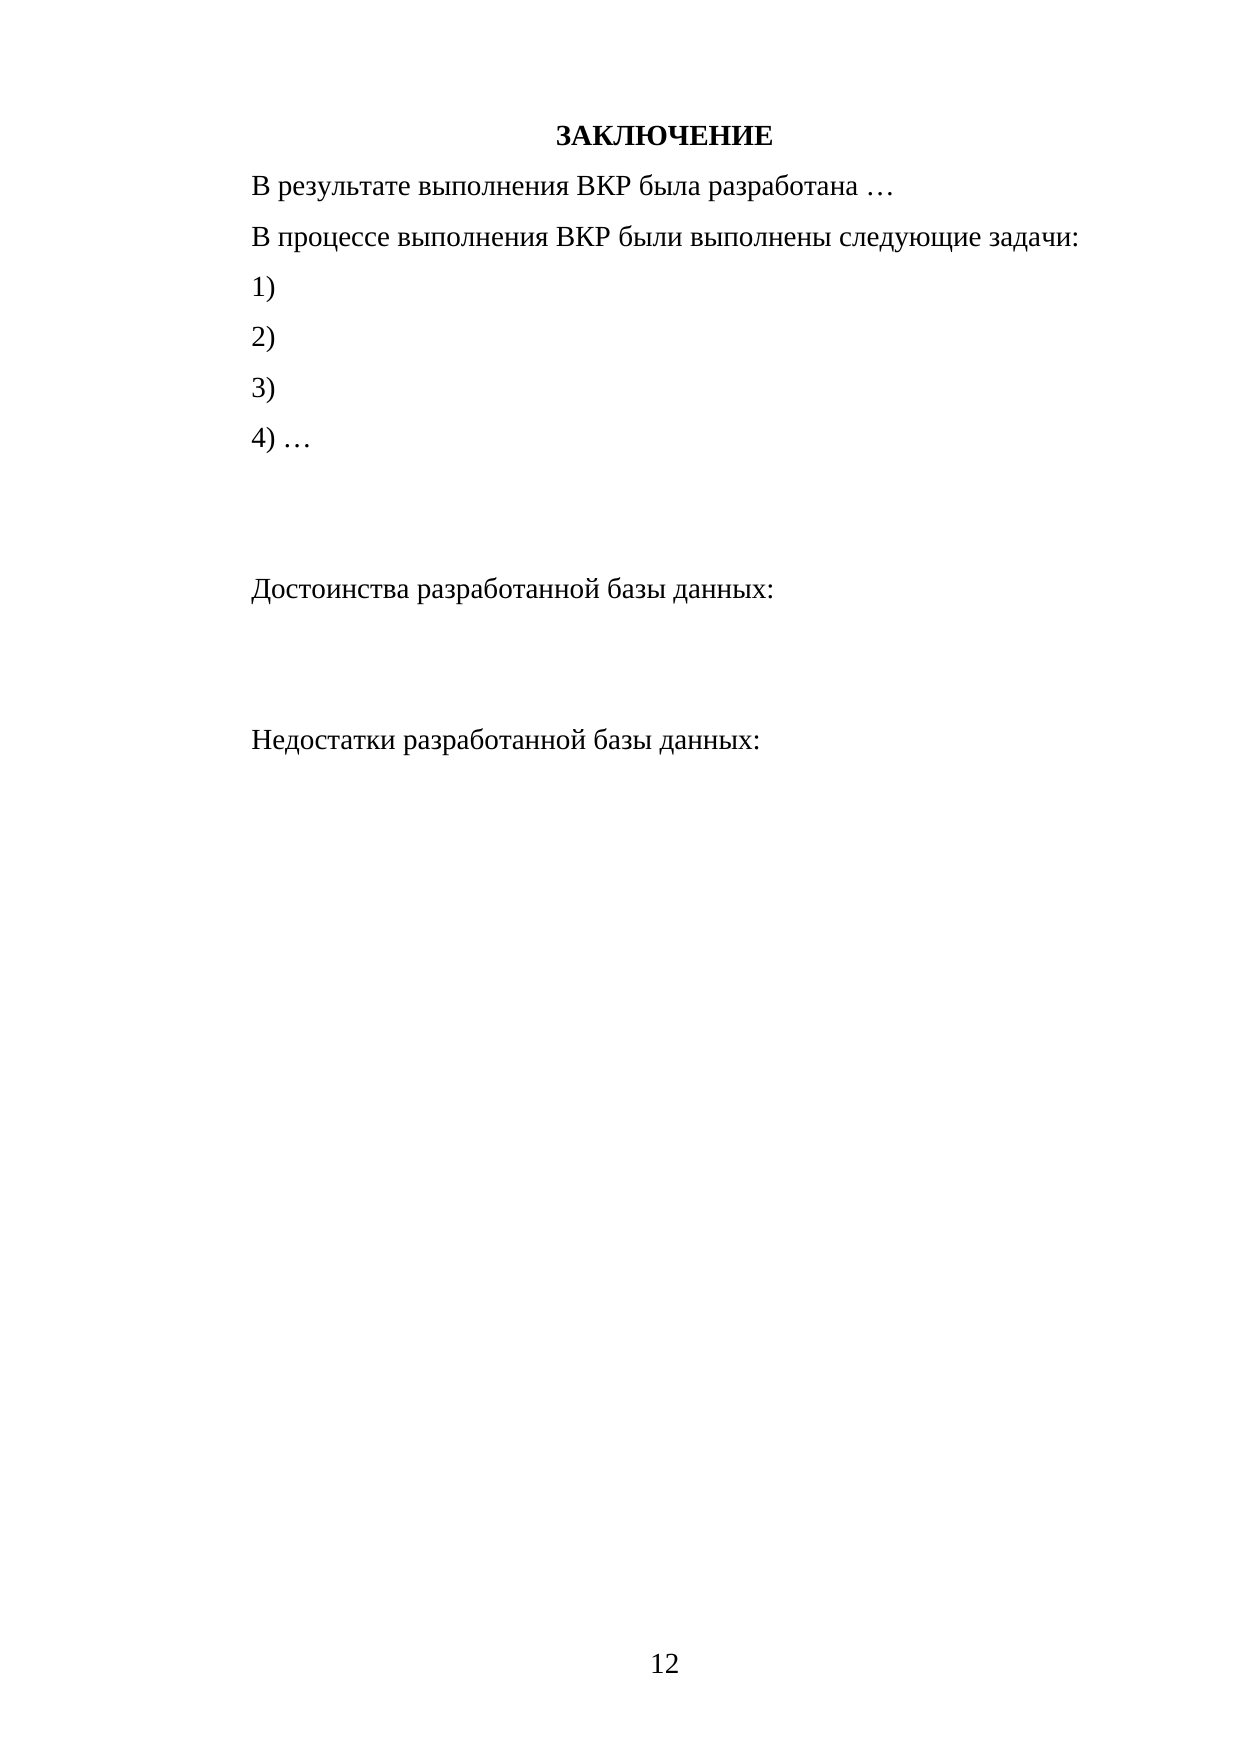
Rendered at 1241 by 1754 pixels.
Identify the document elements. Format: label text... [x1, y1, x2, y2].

text Недостатки разработанной базы данных: [177, 722, 1152, 755]
text В результате выполнения ВКР была разработана … [177, 168, 1152, 202]
text 1) [177, 269, 1152, 303]
text 2) [177, 319, 1152, 353]
text 4) … [177, 420, 1152, 453]
text 3) [177, 370, 1152, 403]
text В процессе выполнения ВКР были выполнены следующие задачи: [177, 219, 1152, 252]
subtitle ЗАКЛЮЧЕНИЕ [177, 118, 1152, 152]
text Достоинства разработанной базы данных: [177, 571, 1152, 604]
